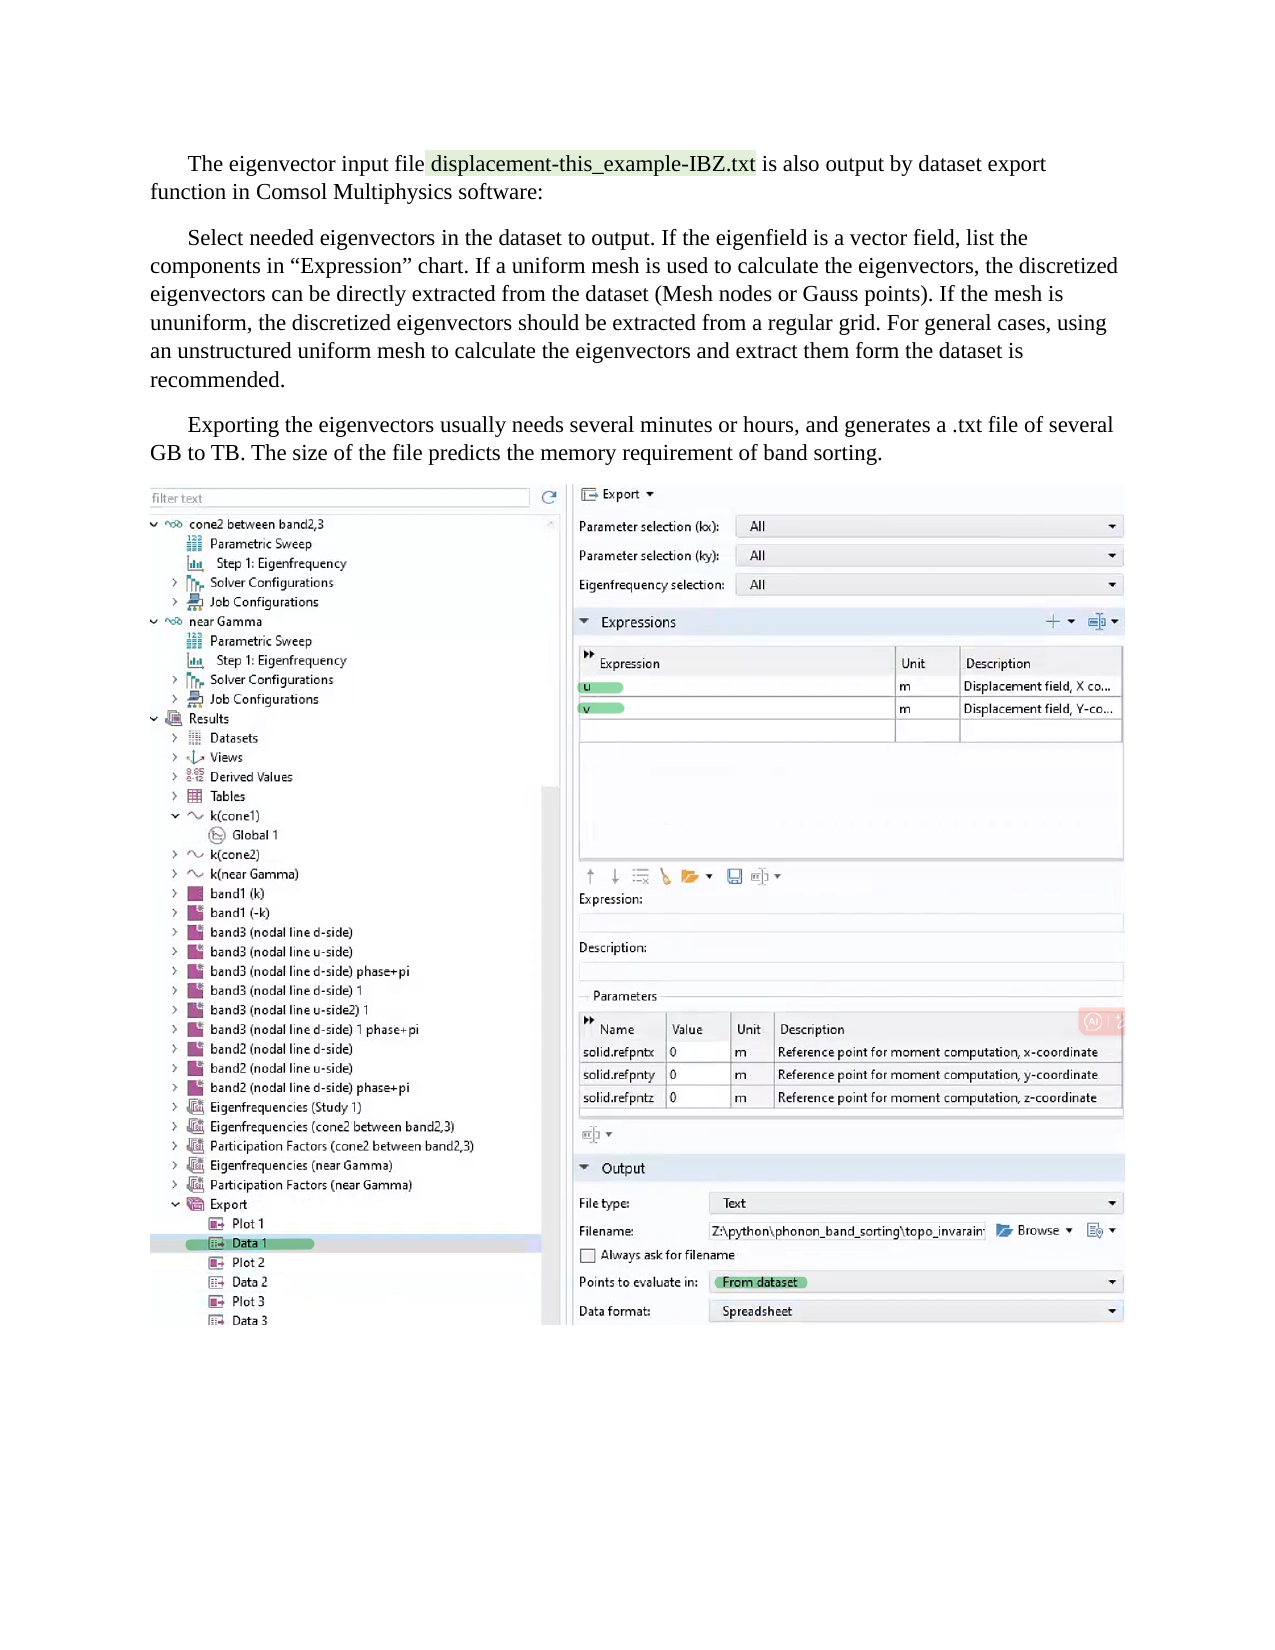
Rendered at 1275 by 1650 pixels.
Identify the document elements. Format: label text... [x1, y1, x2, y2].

text The eigenvector input file displacement-this_example-IBZ.txt is also output by dataset export function in Comsol Multiphysics software: [150, 150, 1125, 205]
text Select needed eigenvectors in the dataset to output. If the eigenfield is a vector field, list the components in “Expression” chart. If a uniform mesh is used to calculate the eigenvectors, the discretized eigenvectors can be directly extracted from the dataset (Mesh nodes or Gauss points). If the mesh is ununiform, the discretized eigenvectors should be extracted from a regular grid. For general cases, using an unstructured uniform mesh to calculate the eigenvectors and extract them form the dataset is recommended. [150, 223, 1125, 392]
picture [150, 484, 1125, 1325]
text Exporting the eigenvectors usually needs several minutes or hours, and generates a .txt file of several GB to TB. The size of the file predicts the memory requirement of band sorting. [150, 411, 1125, 466]
